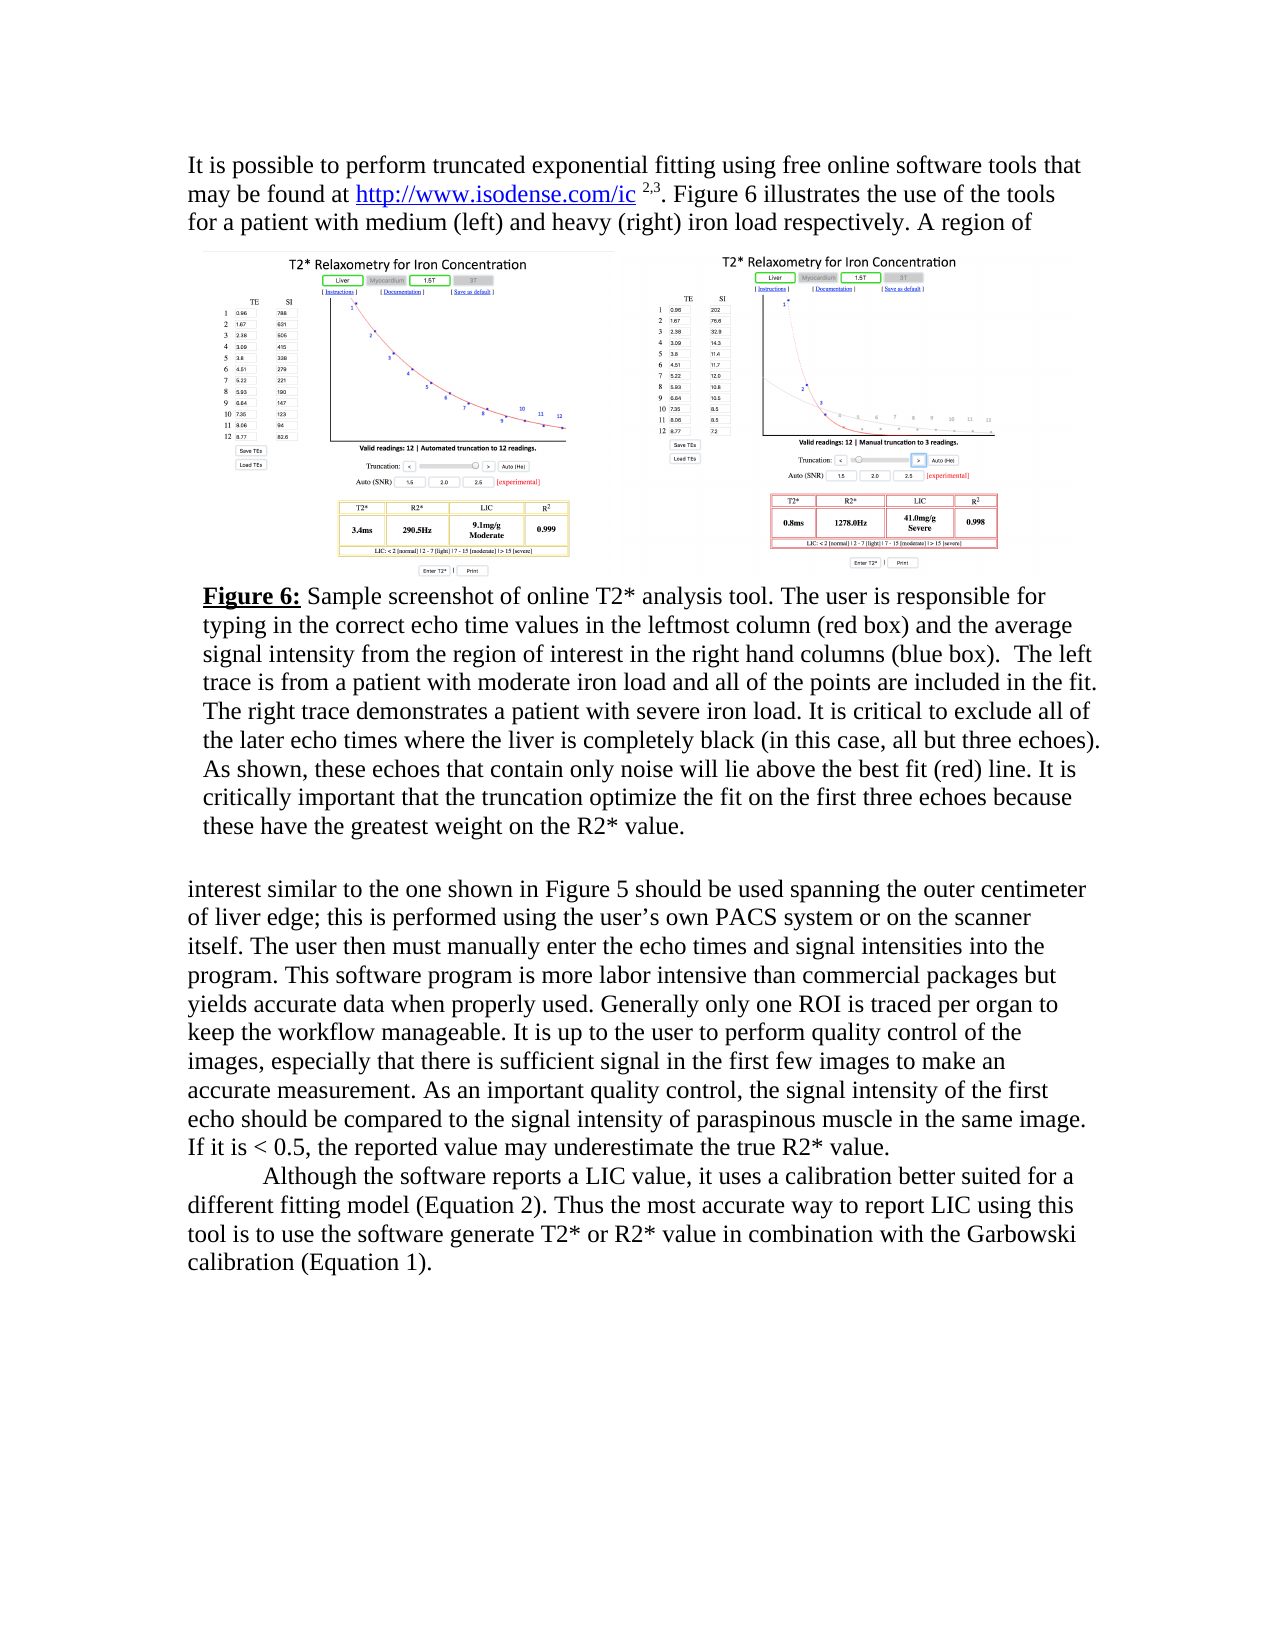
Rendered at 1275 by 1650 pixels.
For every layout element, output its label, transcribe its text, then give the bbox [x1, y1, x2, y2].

picture [202, 251, 615, 582]
picture [620, 251, 1073, 582]
text Although the software reports a LIC value, it uses a calibration better suited for a different fitting model (Equation 2). Thus the most accurate way to report LIC using this tool is to use the software generate T2* or R2* value in combination with the Garbowski calibration (Equation 1). [187, 1161, 1087, 1276]
